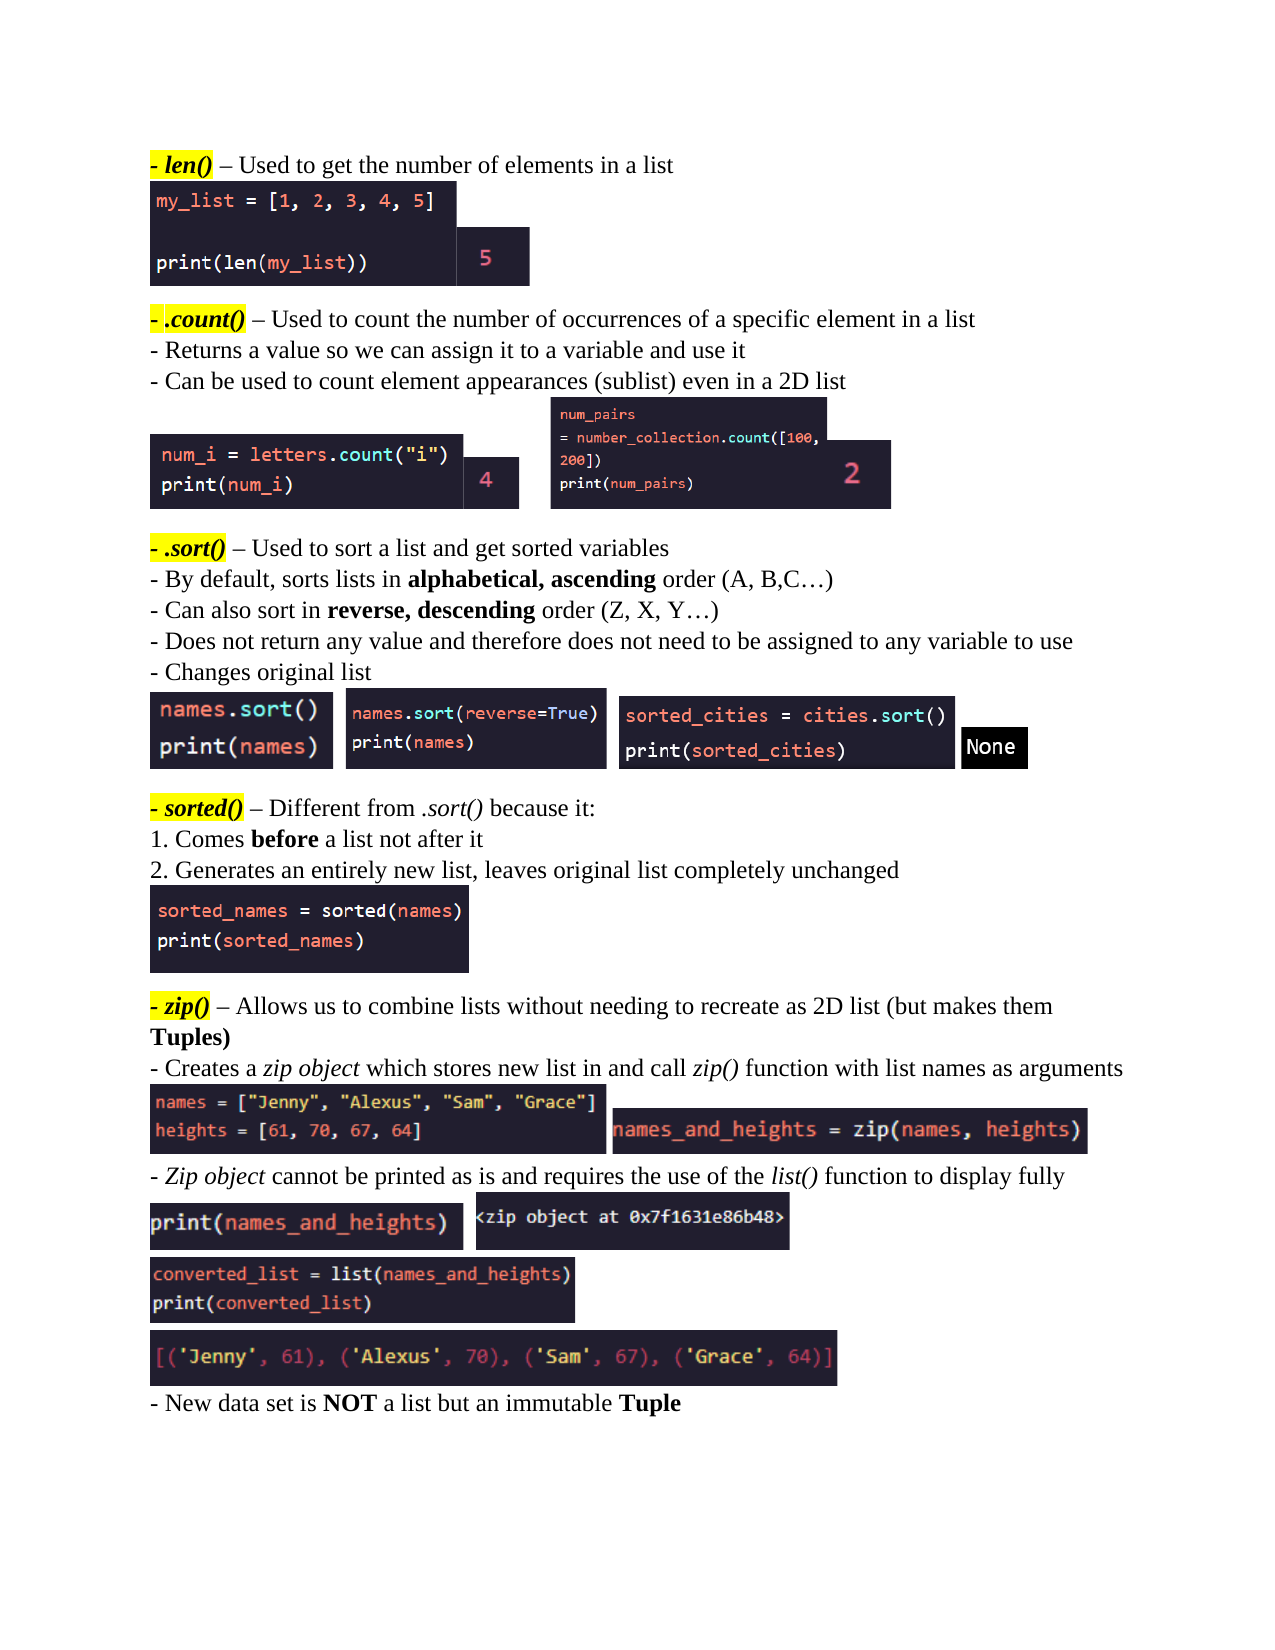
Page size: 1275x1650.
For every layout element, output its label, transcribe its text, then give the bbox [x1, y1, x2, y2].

picture [550, 397, 892, 509]
text - sorted() – Different from .sort() because it: 1. Comes before a list not after it 2. Generates an entirely new list, leaves original list completely unchanged [150, 793, 1125, 972]
picture [612, 1108, 1088, 1154]
picture [150, 1084, 607, 1154]
picture [345, 688, 607, 769]
picture [150, 1257, 576, 1323]
picture [476, 1192, 790, 1250]
picture [150, 181, 530, 286]
picture [150, 1203, 464, 1250]
picture [150, 692, 334, 769]
picture [961, 727, 1028, 769]
picture [619, 696, 956, 769]
picture [150, 1330, 838, 1386]
picture [150, 434, 520, 509]
picture [150, 885, 469, 973]
